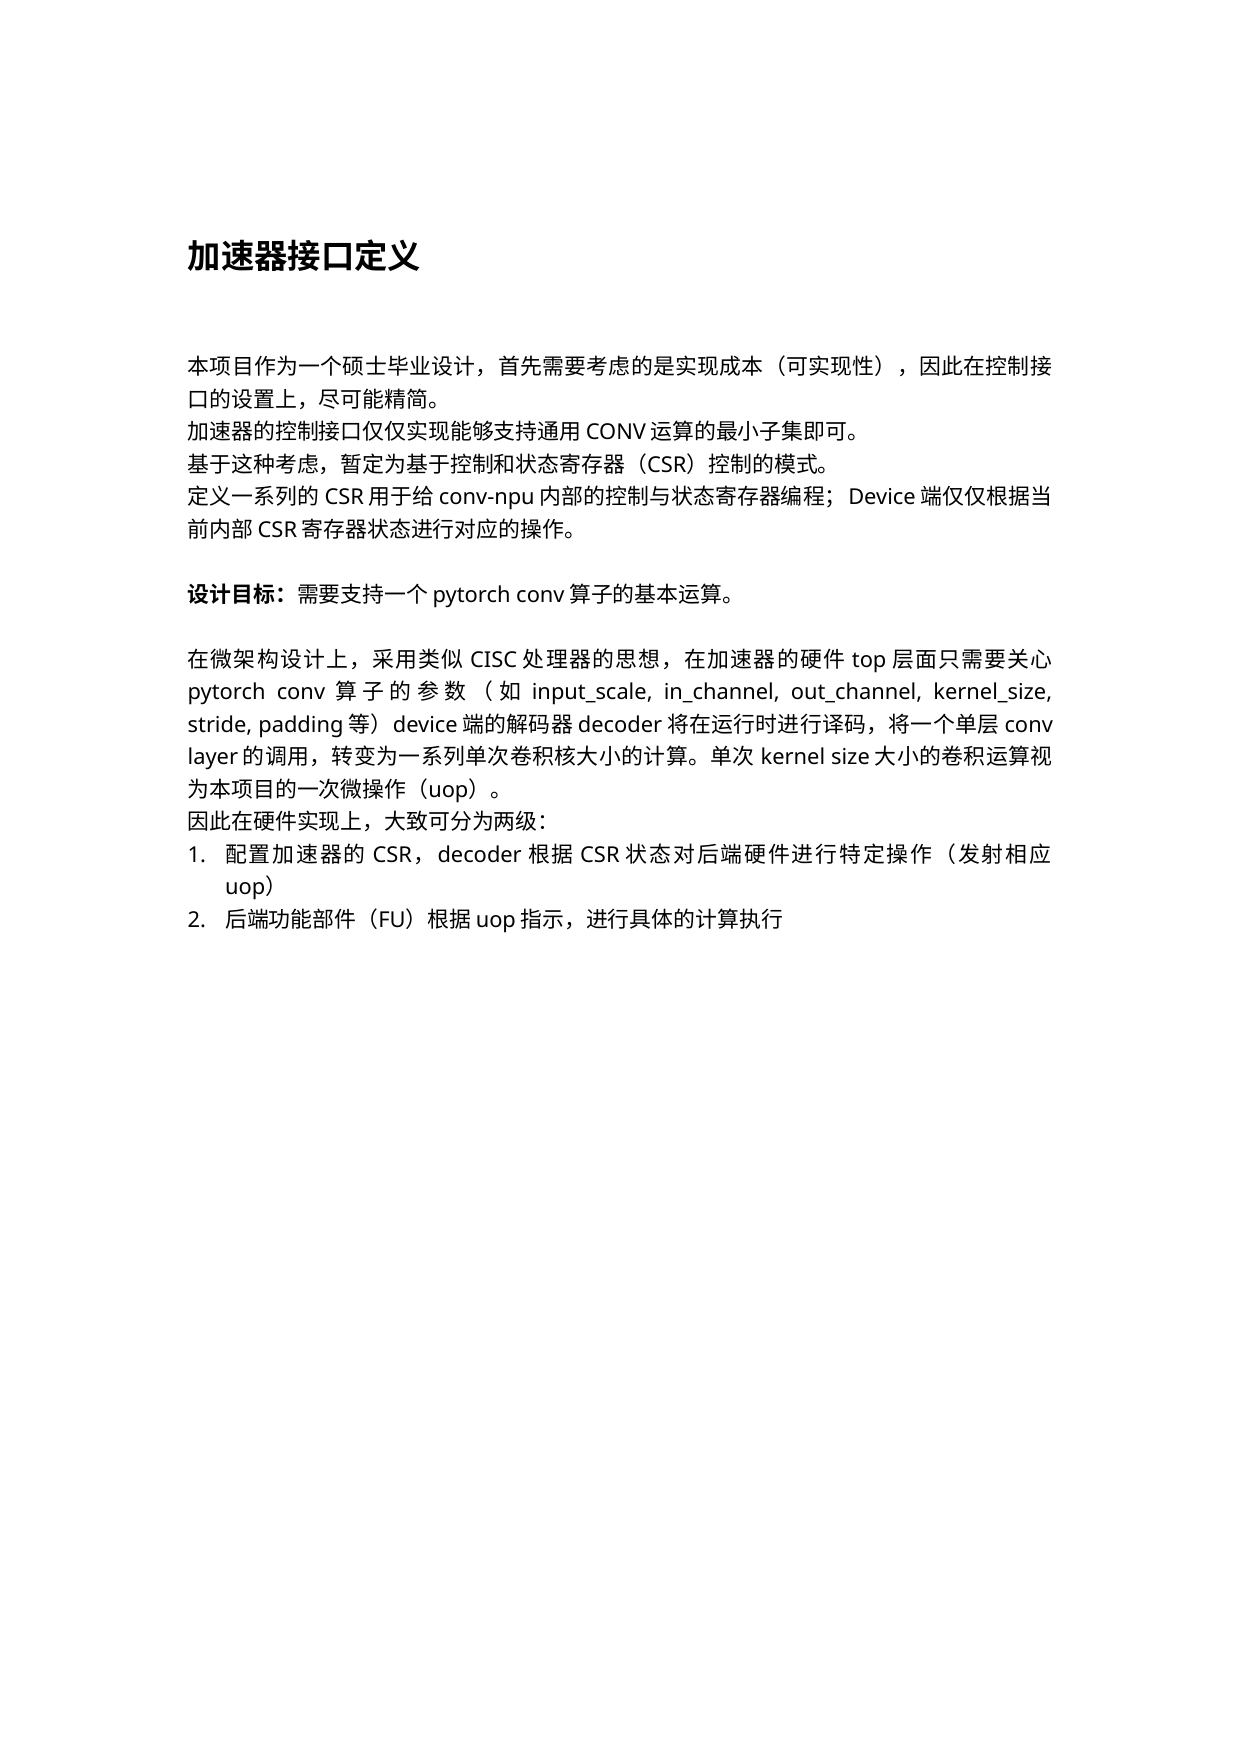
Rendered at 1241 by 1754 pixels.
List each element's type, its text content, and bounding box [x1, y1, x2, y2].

list 配置加速器的CSR，decoder根据CSR状态对后端硬件进行特定操作（发射相应uop） [187, 836, 1053, 901]
text 定义一系列的CSR用于给conv-npu内部的控制与状态寄存器编程；Device端仅仅根据当前内部CSR寄存器状态进行对应的操作。 [187, 479, 1053, 544]
text 因此在硬件实现上，大致可分为两级： [187, 804, 1053, 836]
text 设计目标：需要支持一个pytorch conv算子的基本运算。 [187, 576, 1053, 609]
text 本项目作为一个硕士毕业设计，首先需要考虑的是实现成本（可实现性），因此在控制接口的设置上，尽可能精简。 [187, 349, 1053, 414]
text 加速器的控制接口仅仅实现能够支持通用CONV运算的最小子集即可。 [187, 414, 1053, 446]
text 在微架构设计上，采用类似CISC处理器的思想，在加速器的硬件top层面只需要关心pytorch conv算子的参数（如input_scale, in_channel, out_channel, kernel_size, stride, padding等）device端的解码器decoder将在运行时进行译码，将一个单层conv layer的调用，转变为一系列单次卷积核大小的计算。单次kernel size大小的卷积运算视为本项目的一次微操作（uop）。 [187, 641, 1053, 804]
subtitle 加速器接口定义 [187, 222, 1053, 287]
list 后端功能部件（FU）根据uop指示，进行具体的计算执行 [187, 901, 1053, 934]
text 基于这种考虑，暂定为基于控制和状态寄存器（CSR）控制的模式。 [187, 446, 1053, 479]
